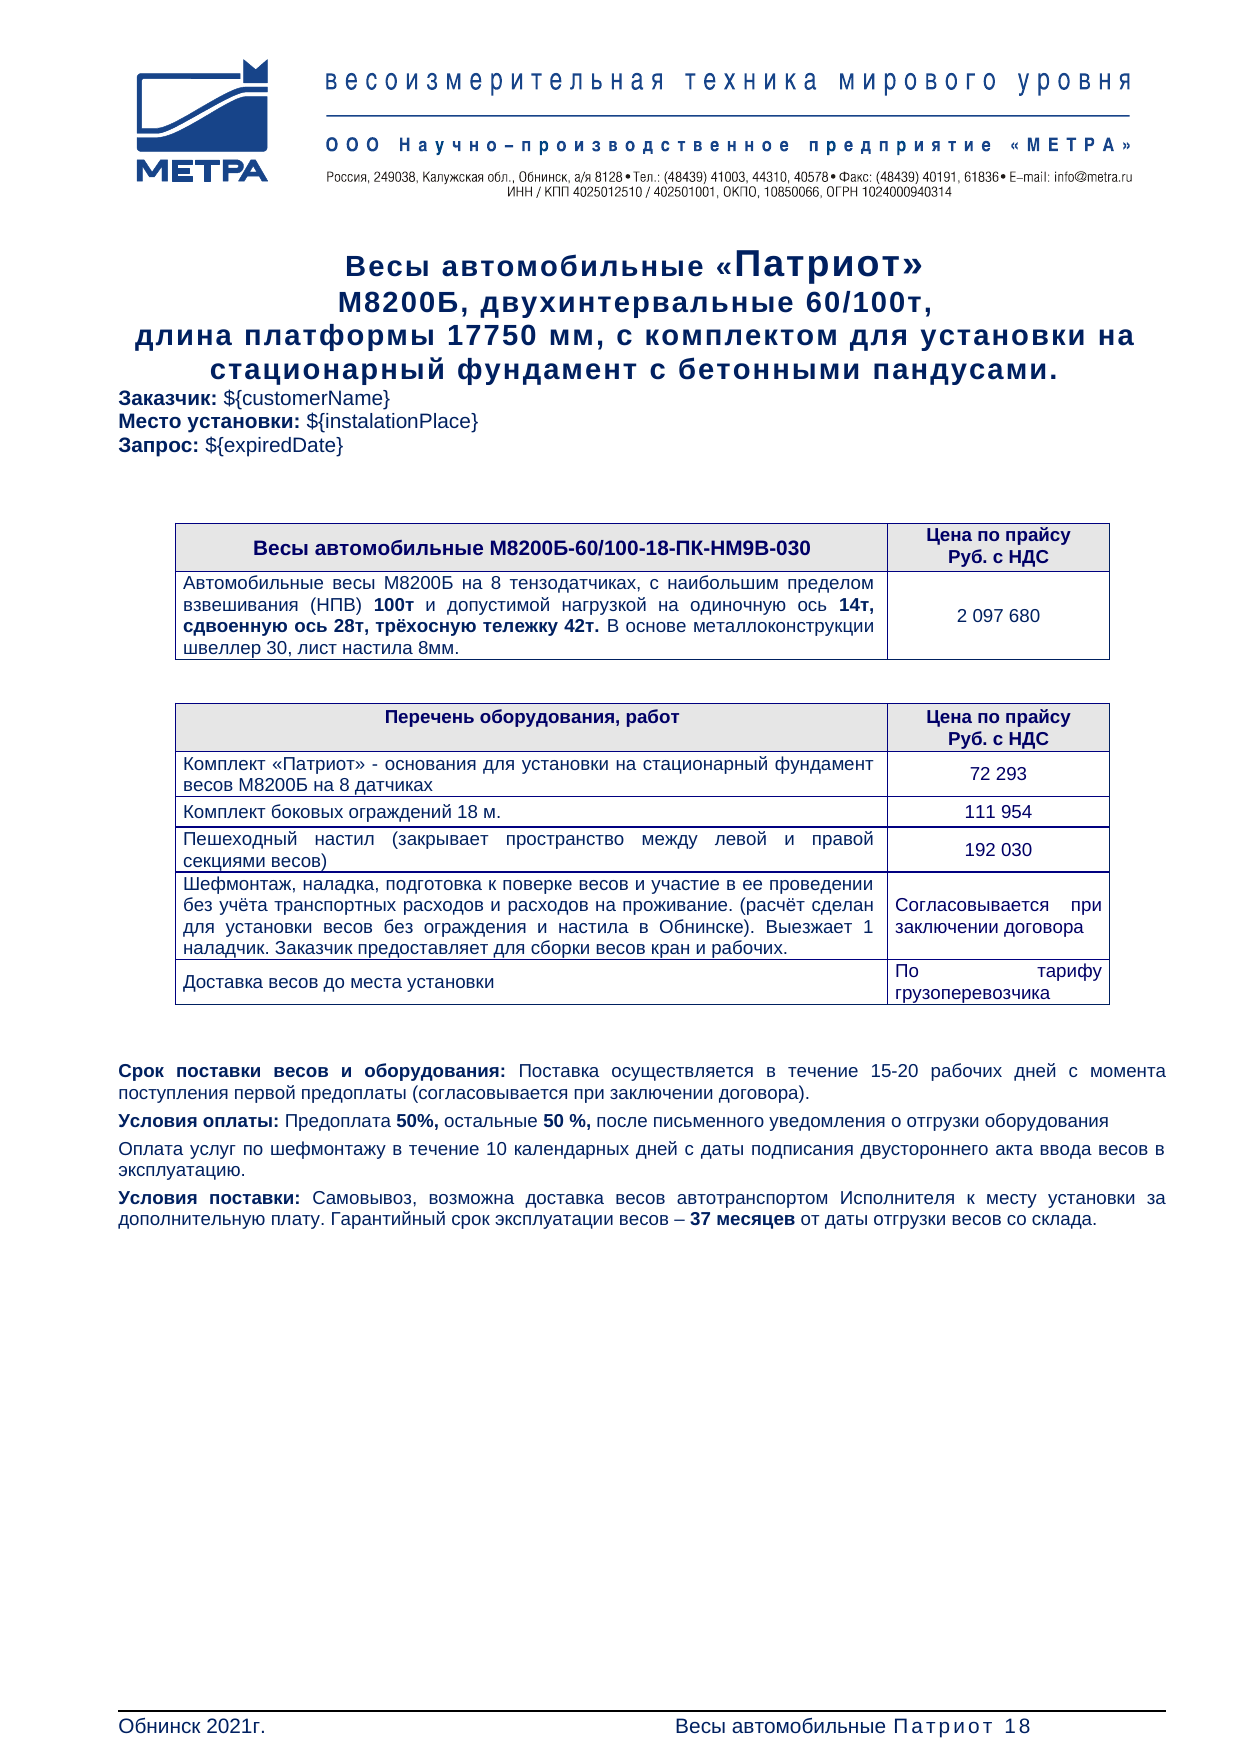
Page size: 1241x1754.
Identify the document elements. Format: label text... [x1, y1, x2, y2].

text длина платформы 17750 мм, с комплектом для установки на стационарный фундамент с бетонными пандусами. [118, 318, 1152, 385]
table_cell Согласовывается при заключении договора [888, 873, 1109, 959]
table_cell Пешеходный настил (закрывает пространство между левой и правой секциями весов) [176, 828, 887, 871]
text Весы автомобильные «Патриот» [118, 242, 1152, 285]
table_header Весы автомобильные М8200Б-60/100-18-ПК-НМ9В-030 [176, 524, 887, 571]
table_cell Комплект «Патриот» - основания для установки на стационарный фундамент весов М8200Б на 8 датчиках [176, 752, 887, 796]
table_cell Доставка весов до места установки [176, 960, 887, 1003]
table_header Перечень оборудования, работ [176, 704, 887, 751]
table_header Цена по прайсу Руб. с НДС [888, 704, 1109, 751]
text Место установки: ${instalationPlace} [118, 409, 1166, 433]
text Срок поставки весов и оборудования: Поставка осуществляется в течение 15-20 рабочих дней с момента поступления первой предоплаты (согласовывается при заключении договора). [118, 1060, 1166, 1103]
table_cell 192 030 [888, 828, 1109, 871]
text Условия поставки: Самовывоз, возможна доставка весов автотранспортом Исполнителя к месту установки за дополнительную плату. Гарантийный срок эксплуатации весов – 37 месяцев от даты отгрузки весов со склада. [118, 1187, 1166, 1230]
text Условия оплаты: Предоплата 50%, остальные 50 %, после письменного уведомления о отгрузки оборудования [118, 1109, 1166, 1131]
table_cell 72 293 [888, 752, 1109, 796]
table_cell По тарифу грузоперевозчика [888, 960, 1109, 1003]
table_header Цена по прайсу Руб. с НДС [888, 524, 1109, 571]
table_cell 2 097 680 [888, 572, 1109, 658]
text М8200Б, двухинтервальные 60/100т, [118, 285, 1152, 318]
table_cell Комплект боковых ограждений 18 м. [176, 797, 887, 826]
table_cell Шефмонтаж, наладка, подготовка к поверке весов и участие в ее проведении без учёта транспортных расходов и расходов на проживание. (расчёт сделан для установки весов без ограждения и настила в Обнинске). Выезжает 1 наладчик. Заказчик предоставляет для сборки весов кран и рабочих. [176, 873, 887, 959]
table_cell Автомобильные весы М8200Б на 8 тензодатчиках, с наибольшим пределом взвешивания (НПВ) 100т и допустимой нагрузкой на одиночную ось 14т, сдвоенную ось 28т, трёхосную тележку 42т. В основе металлоконструкции швеллер 30, лист настила 8мм. [176, 572, 887, 658]
table_cell 111 954 [888, 797, 1109, 826]
text Заказчик: ${customerName} [118, 385, 1166, 409]
text Оплата услуг по шефмонтажу в течение 10 календарных дней с даты подписания двустороннего акта ввода весов в эксплуатацию. [118, 1137, 1166, 1180]
text Запрос: ${expiredDate} [118, 433, 1166, 457]
